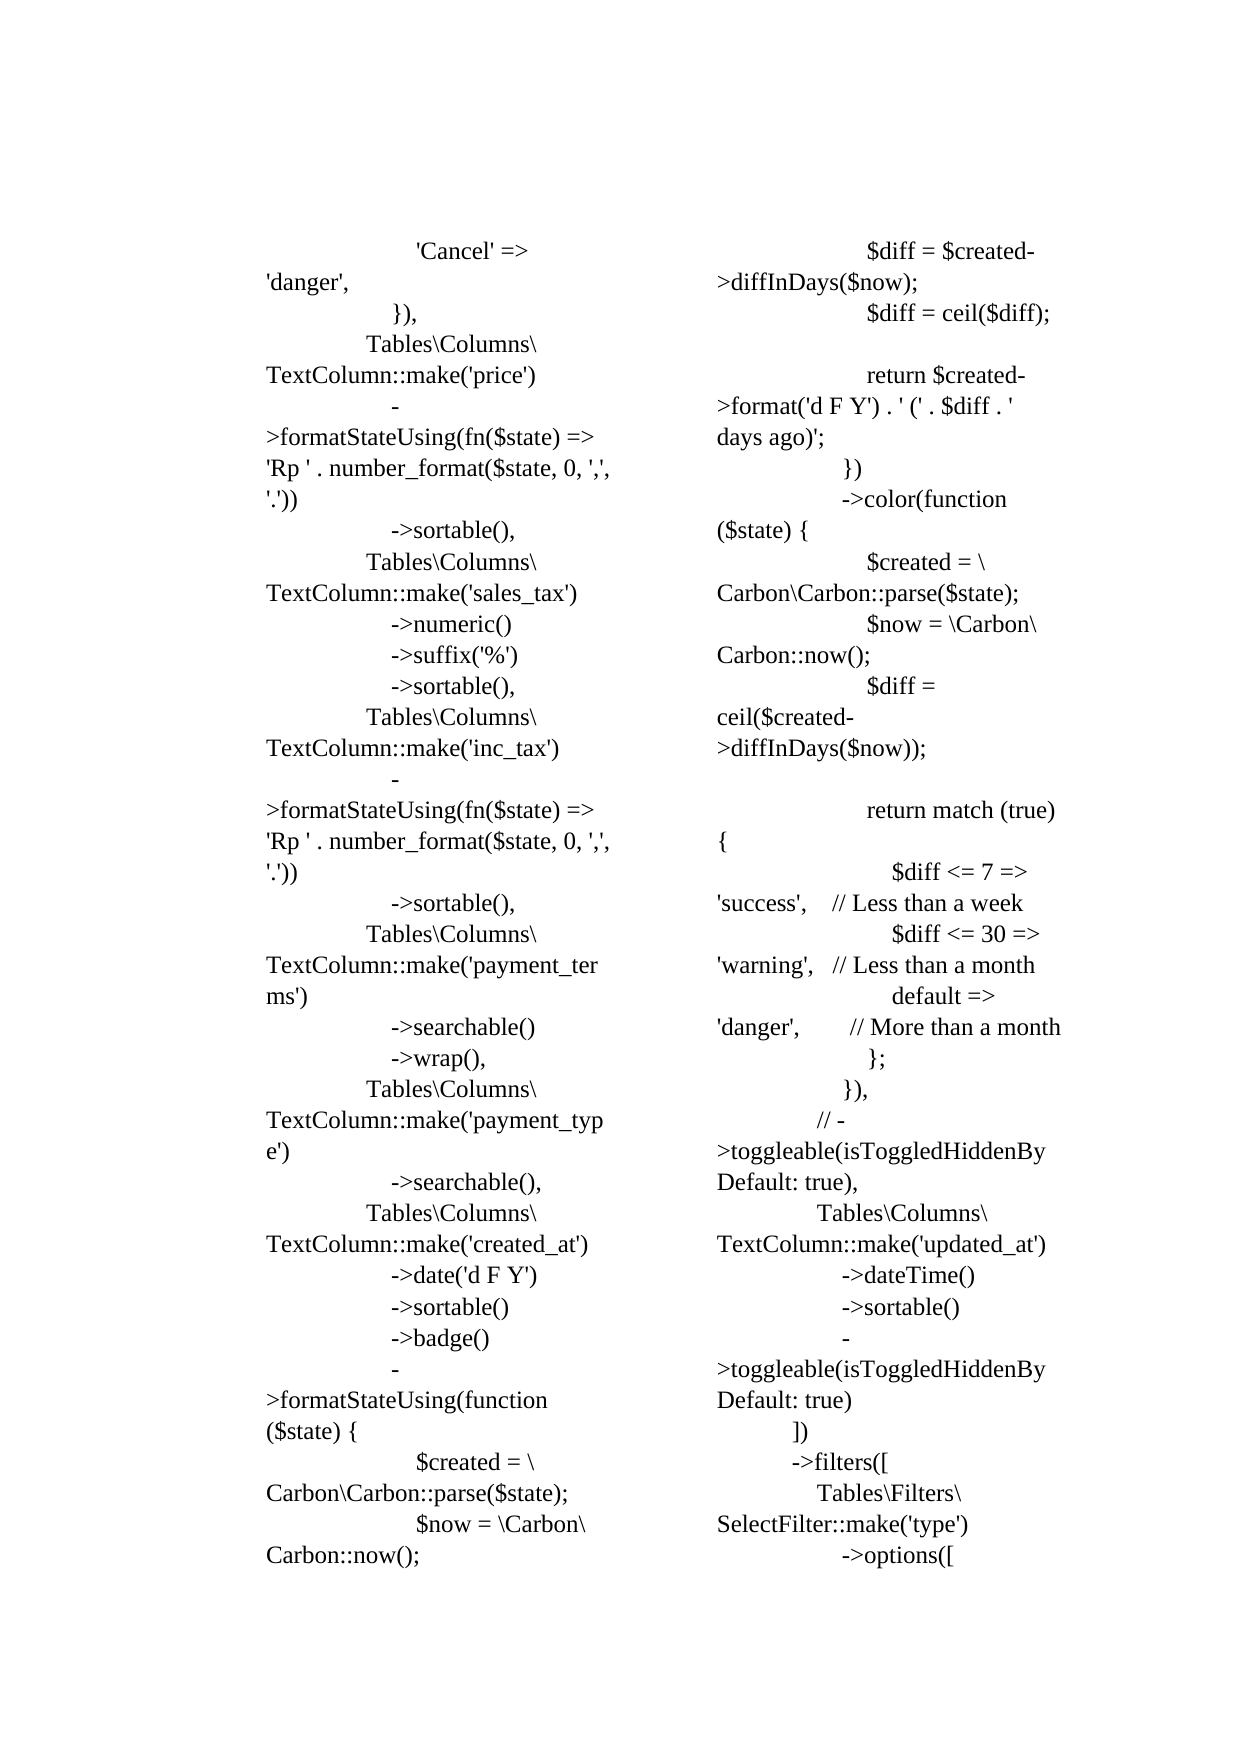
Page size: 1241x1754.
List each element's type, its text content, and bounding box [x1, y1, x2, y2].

list }), [717, 1074, 1063, 1103]
list Tables\Columns\TextColumn::make('updated_at') [717, 1198, 1063, 1258]
list ->formatStateUsing(fn($state) => 'Rp ' . number_format($state, 0, ',', '.')) [266, 764, 612, 886]
list ->sortable() [266, 1292, 612, 1320]
list ->sortable() [717, 1292, 1063, 1320]
list }; [717, 1043, 1063, 1072]
list ->color(function ($state) { [717, 484, 1063, 544]
list ->date('d F Y') [266, 1261, 612, 1289]
list ->badge() [266, 1323, 612, 1351]
list ->dateTime() [717, 1261, 1063, 1289]
list ->suffix('%') [266, 640, 612, 668]
list $now = \Carbon\Carbon::now(); [717, 609, 1063, 668]
list $created = \Carbon\Carbon::parse($state); [717, 547, 1063, 606]
list }) [717, 453, 1063, 482]
list ->searchable() [266, 1012, 612, 1041]
list default => 'danger', // More than a month [717, 981, 1063, 1041]
list }), [266, 298, 612, 327]
list $diff <= 7 => 'success', // Less than a week [717, 857, 1063, 917]
list ]) [717, 1416, 1063, 1444]
list Tables\Columns\TextColumn::make('payment_type') [266, 1074, 612, 1165]
list ->sortable(), [266, 671, 612, 699]
list $diff = $created->diffInDays($now); [717, 236, 1063, 296]
list return $created->format('d F Y') . ' (' . $diff . ' days ago)'; [717, 360, 1063, 451]
list Tables\Columns\TextColumn::make('payment_terms') [266, 919, 612, 1010]
list ->searchable(), [266, 1167, 612, 1196]
list ->filters([ [717, 1447, 1063, 1476]
list ->formatStateUsing(fn($state) => 'Rp ' . number_format($state, 0, ',', '.')) [266, 391, 612, 513]
list $diff = ceil($created->diffInDays($now)); [717, 671, 1063, 762]
list Tables\Filters\SelectFilter::make('type') [717, 1478, 1063, 1538]
list ->formatStateUsing(function ($state) { [266, 1354, 612, 1444]
list ->options([ [717, 1540, 1063, 1569]
list $now = \Carbon\Carbon::now(); [266, 1509, 612, 1569]
list Tables\Columns\TextColumn::make('inc_tax') [266, 702, 612, 762]
list ->sortable(), [266, 516, 612, 544]
list Tables\Columns\TextColumn::make('created_at') [266, 1198, 612, 1258]
list $diff = ceil($diff); [717, 298, 1063, 327]
list return match (true) { [717, 795, 1063, 855]
list ->wrap(), [266, 1043, 612, 1072]
list ->toggleable(isToggledHiddenByDefault: true) [717, 1323, 1063, 1413]
list ->sortable(), [266, 888, 612, 917]
list 'Cancel' => 'danger', [266, 236, 612, 296]
list $created = \Carbon\Carbon::parse($state); [266, 1447, 612, 1507]
list $diff <= 30 => 'warning', // Less than a month [717, 919, 1063, 979]
list // ->toggleable(isToggledHiddenByDefault: true), [717, 1105, 1063, 1196]
list Tables\Columns\TextColumn::make('sales_tax') [266, 547, 612, 606]
list Tables\Columns\TextColumn::make('price') [266, 329, 612, 389]
list ->numeric() [266, 609, 612, 637]
